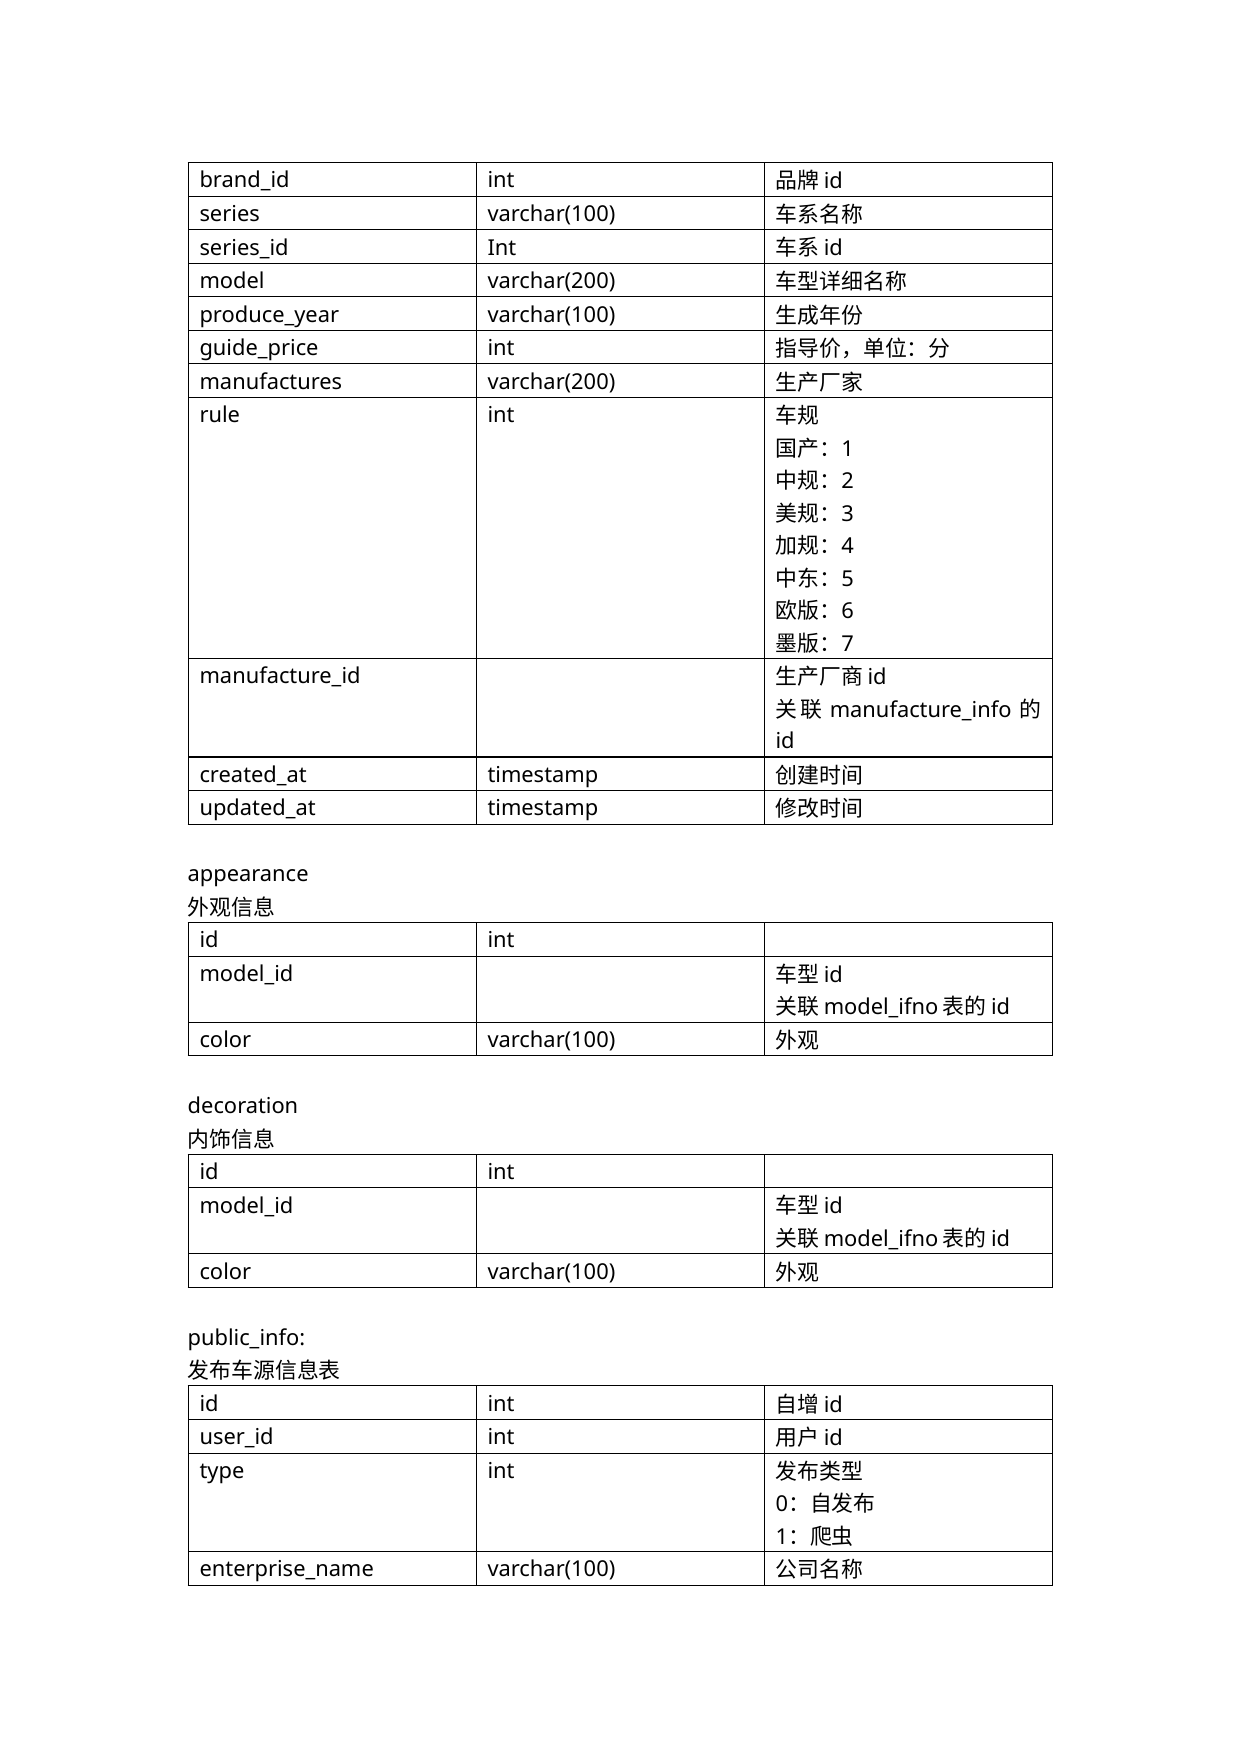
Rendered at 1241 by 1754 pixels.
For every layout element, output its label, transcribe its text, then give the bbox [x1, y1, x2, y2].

table_cell varchar(100) [477, 1023, 764, 1055]
table_header 自增id [765, 1386, 1052, 1419]
table_header [765, 1155, 1052, 1187]
table_cell timestamp [477, 791, 764, 823]
table_header int [477, 1155, 764, 1187]
table_cell 车系id [765, 230, 1052, 263]
table_cell 车型id 关联model_ifno表的id [765, 1188, 1052, 1253]
table_cell manufactures [189, 364, 476, 397]
table_cell int [477, 331, 764, 363]
table_cell Int [477, 230, 764, 263]
table_cell 修改时间 [765, 791, 1052, 823]
table_cell guide_price [189, 331, 476, 363]
table_cell 用户id [765, 1420, 1052, 1452]
table_cell 指导价，单位：分 [765, 331, 1052, 363]
table_header id [189, 1155, 476, 1187]
table_cell varchar(200) [477, 364, 764, 397]
table_cell varchar(100) [477, 297, 764, 330]
table_cell created_at [189, 758, 476, 790]
table_cell type [189, 1454, 476, 1551]
table_cell user_id [189, 1420, 476, 1452]
table_header [765, 923, 1052, 956]
table_cell color [189, 1023, 476, 1055]
table_cell 生产厂商id 关联manufacture_info的id [765, 659, 1052, 756]
table_cell int [477, 163, 764, 196]
table_cell 车系名称 [765, 197, 1052, 229]
table_cell 车型id 关联model_ifno表的id [765, 957, 1052, 1022]
table_header id [189, 1386, 476, 1419]
table_cell 外观 [765, 1023, 1052, 1055]
table_cell produce_year [189, 297, 476, 330]
table_cell [477, 1188, 764, 1253]
table_cell color [189, 1254, 476, 1287]
table_cell varchar(100) [477, 1552, 764, 1584]
table_cell timestamp [477, 758, 764, 790]
table_cell 品牌id [765, 163, 1052, 196]
text 外观信息 [187, 889, 1053, 922]
table_cell series [189, 197, 476, 229]
text 内饰信息 [187, 1121, 1053, 1154]
table_cell 生产厂家 [765, 364, 1052, 397]
table_header int [477, 1386, 764, 1419]
table_cell 创建时间 [765, 758, 1052, 790]
table_cell series_id [189, 230, 476, 263]
text 发布车源信息表 [187, 1353, 1053, 1385]
table_cell 公司名称 主要是爬虫数据 [765, 1552, 1052, 1584]
table_cell [477, 957, 764, 1022]
table_cell rule [189, 398, 476, 658]
table_cell model_id [189, 1188, 476, 1253]
table_cell brand_id [189, 163, 476, 196]
table_cell int [477, 398, 764, 658]
text public_info: [187, 1320, 1053, 1353]
table_cell varchar(200) [477, 264, 764, 296]
table_cell int [477, 1420, 764, 1452]
table_cell updated_at [189, 791, 476, 823]
text appearance [187, 857, 1053, 889]
table_cell int [477, 1454, 764, 1551]
table_cell [477, 659, 764, 756]
table_header id [189, 923, 476, 956]
table_cell varchar(100) [477, 197, 764, 229]
table_cell model_id [189, 957, 476, 1022]
text decoration [187, 1089, 1053, 1121]
table_cell 车规 国产：1 中规：2 美规：3 加规：4 中东：5 欧版：6 墨版：7 [765, 398, 1052, 658]
table_cell varchar(100) [477, 1254, 764, 1287]
table_cell 车型详细名称 [765, 264, 1052, 296]
table_cell enterprise_name [189, 1552, 476, 1584]
table_header int [477, 923, 764, 956]
table_cell 生成年份 [765, 297, 1052, 330]
table_cell manufacture_id [189, 659, 476, 756]
table_cell model [189, 264, 476, 296]
table_cell 发布类型 0：自发布 1：爬虫 [765, 1454, 1052, 1551]
table_cell 外观 [765, 1254, 1052, 1287]
